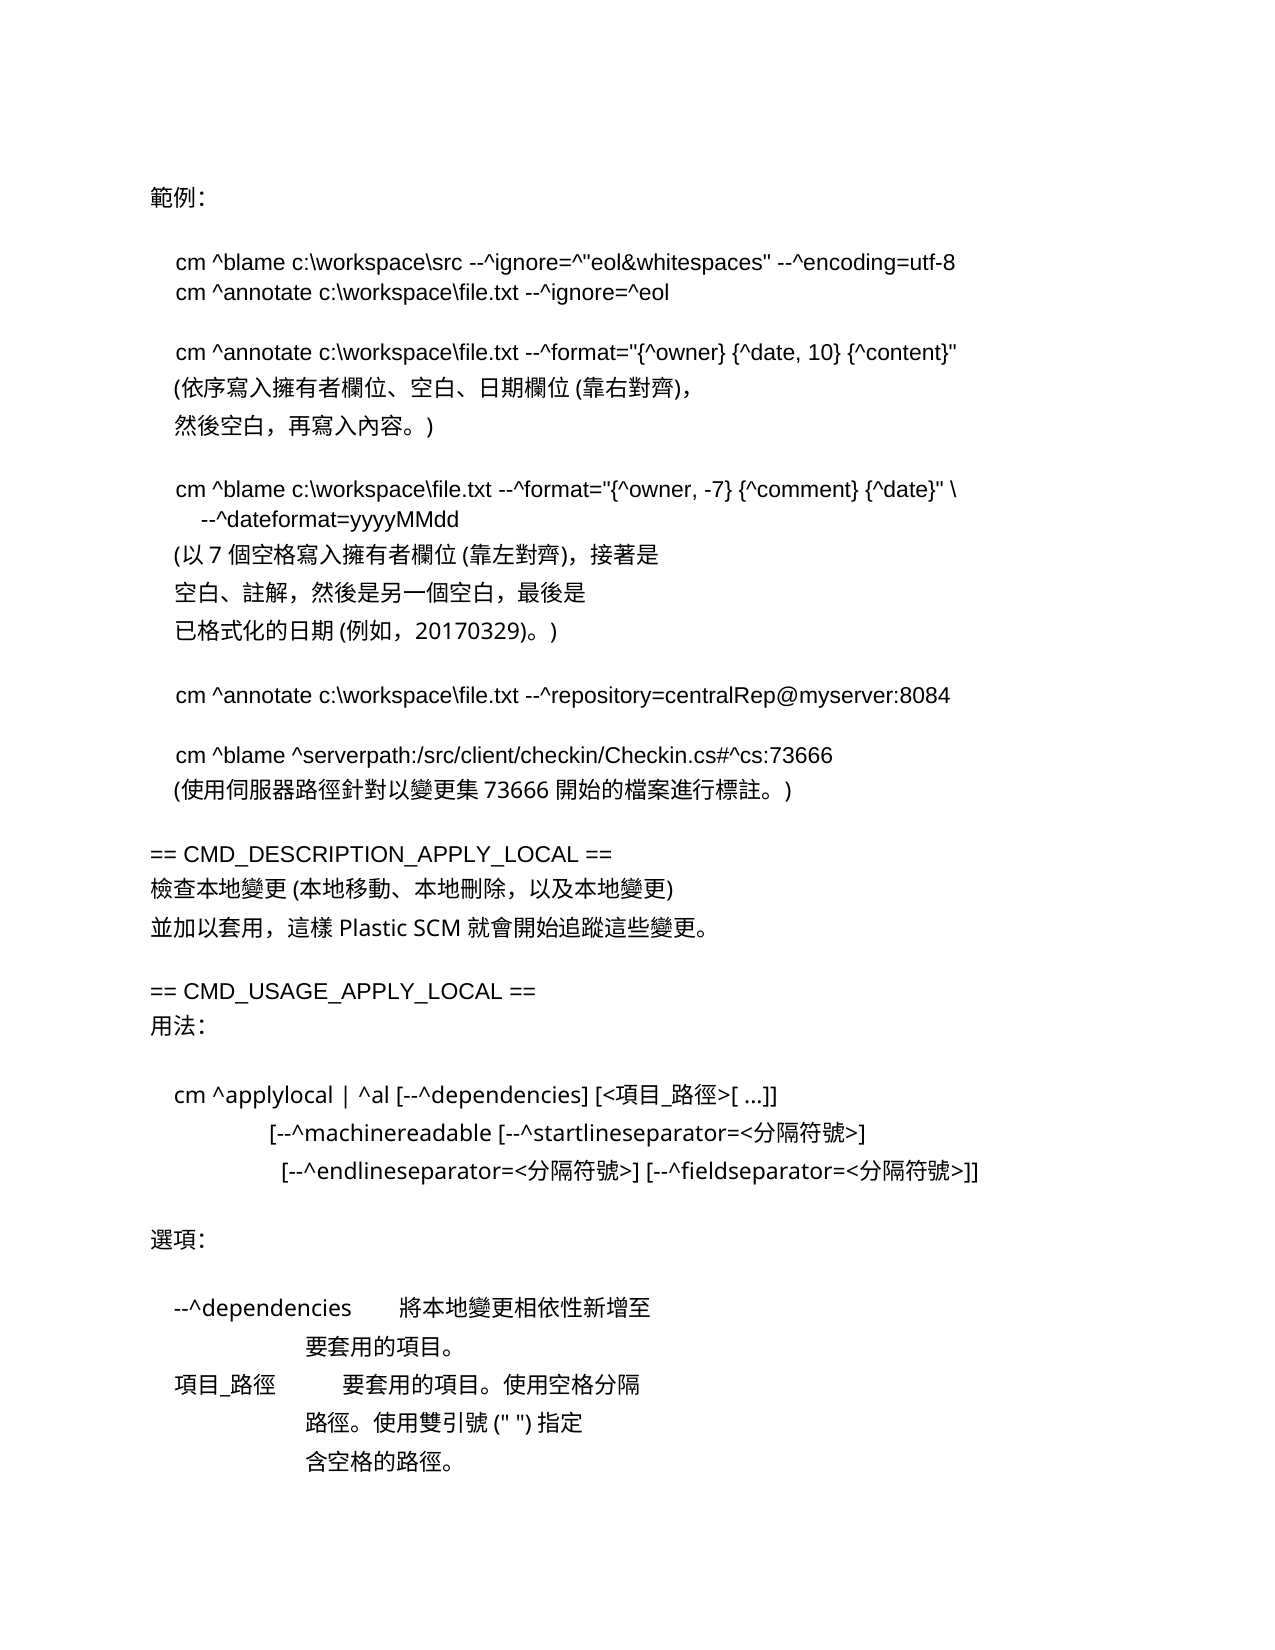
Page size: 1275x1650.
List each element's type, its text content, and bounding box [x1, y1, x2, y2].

text 用法： [150, 1008, 1125, 1041]
text 項目_路徑 要套用的項目。使用空格分隔 [150, 1367, 1125, 1400]
text [--^endlineseparator=<分隔符號>] [--^fieldseparator=<分隔符號>]] [150, 1153, 1125, 1187]
text (依序寫入擁有者欄位、空白、日期欄位 (靠右對齊)， [150, 369, 1125, 403]
text cm ^blame ^serverpath:/src/client/checkin/Checkin.cs#^cs:73666 [150, 742, 1125, 768]
text 要套用的項目。 [150, 1328, 1125, 1362]
text 選項： [150, 1222, 1125, 1255]
text 範例： [150, 180, 1125, 213]
text cm ^annotate c:\workspace\file.txt --^ignore=^eol [150, 279, 1125, 305]
text 路徑。使用雙引號 (" ") 指定 [150, 1405, 1125, 1438]
text == CMD_USAGE_APPLY_LOCAL == [150, 978, 1125, 1004]
text 含空格的路徑。 [150, 1443, 1125, 1477]
text cm ^annotate c:\workspace\file.txt --^repository=centralRep@myserver:8084 [150, 682, 1125, 708]
text cm ^applylocal | ^al [--^dependencies] [<項目_路徑>[ ...]] [150, 1077, 1125, 1110]
text 空白、註解，然後是另一個空白，最後是 [150, 575, 1125, 608]
text cm ^annotate c:\workspace\file.txt --^format="{^owner} {^date, 10} {^content}" [150, 339, 1125, 366]
text == CMD_DESCRIPTION_APPLY_LOCAL == [150, 841, 1125, 867]
text 然後空白，再寫入內容。) [150, 408, 1125, 441]
text 已格式化的日期 (例如，20170329)。) [150, 613, 1125, 647]
text (以 7 個空格寫入擁有者欄位 (靠左對齊)，接著是 [150, 537, 1125, 570]
text --^dependencies 將本地變更相依性新增至 [150, 1290, 1125, 1323]
text cm ^blame c:\workspace\src --^ignore=^"eol&whitespaces" --^encoding=utf-8 [150, 248, 1125, 275]
text 並加以套用，這樣 Plastic SCM 就會開始追蹤這些變更。 [150, 909, 1125, 943]
text [--^machinereadable [--^startlineseparator=<分隔符號>] [150, 1115, 1125, 1148]
text --^dateformat=yyyyMMdd [150, 506, 1125, 533]
text (使用伺服器路徑針對以變更集 73666 開始的檔案進行標註。) [150, 772, 1125, 806]
text 檢查本地變更 (本地移動、本地刪除，以及本地變更) [150, 871, 1125, 904]
text cm ^blame c:\workspace\file.txt --^format="{^owner, -7} {^comment} {^date}" \ [150, 476, 1125, 503]
